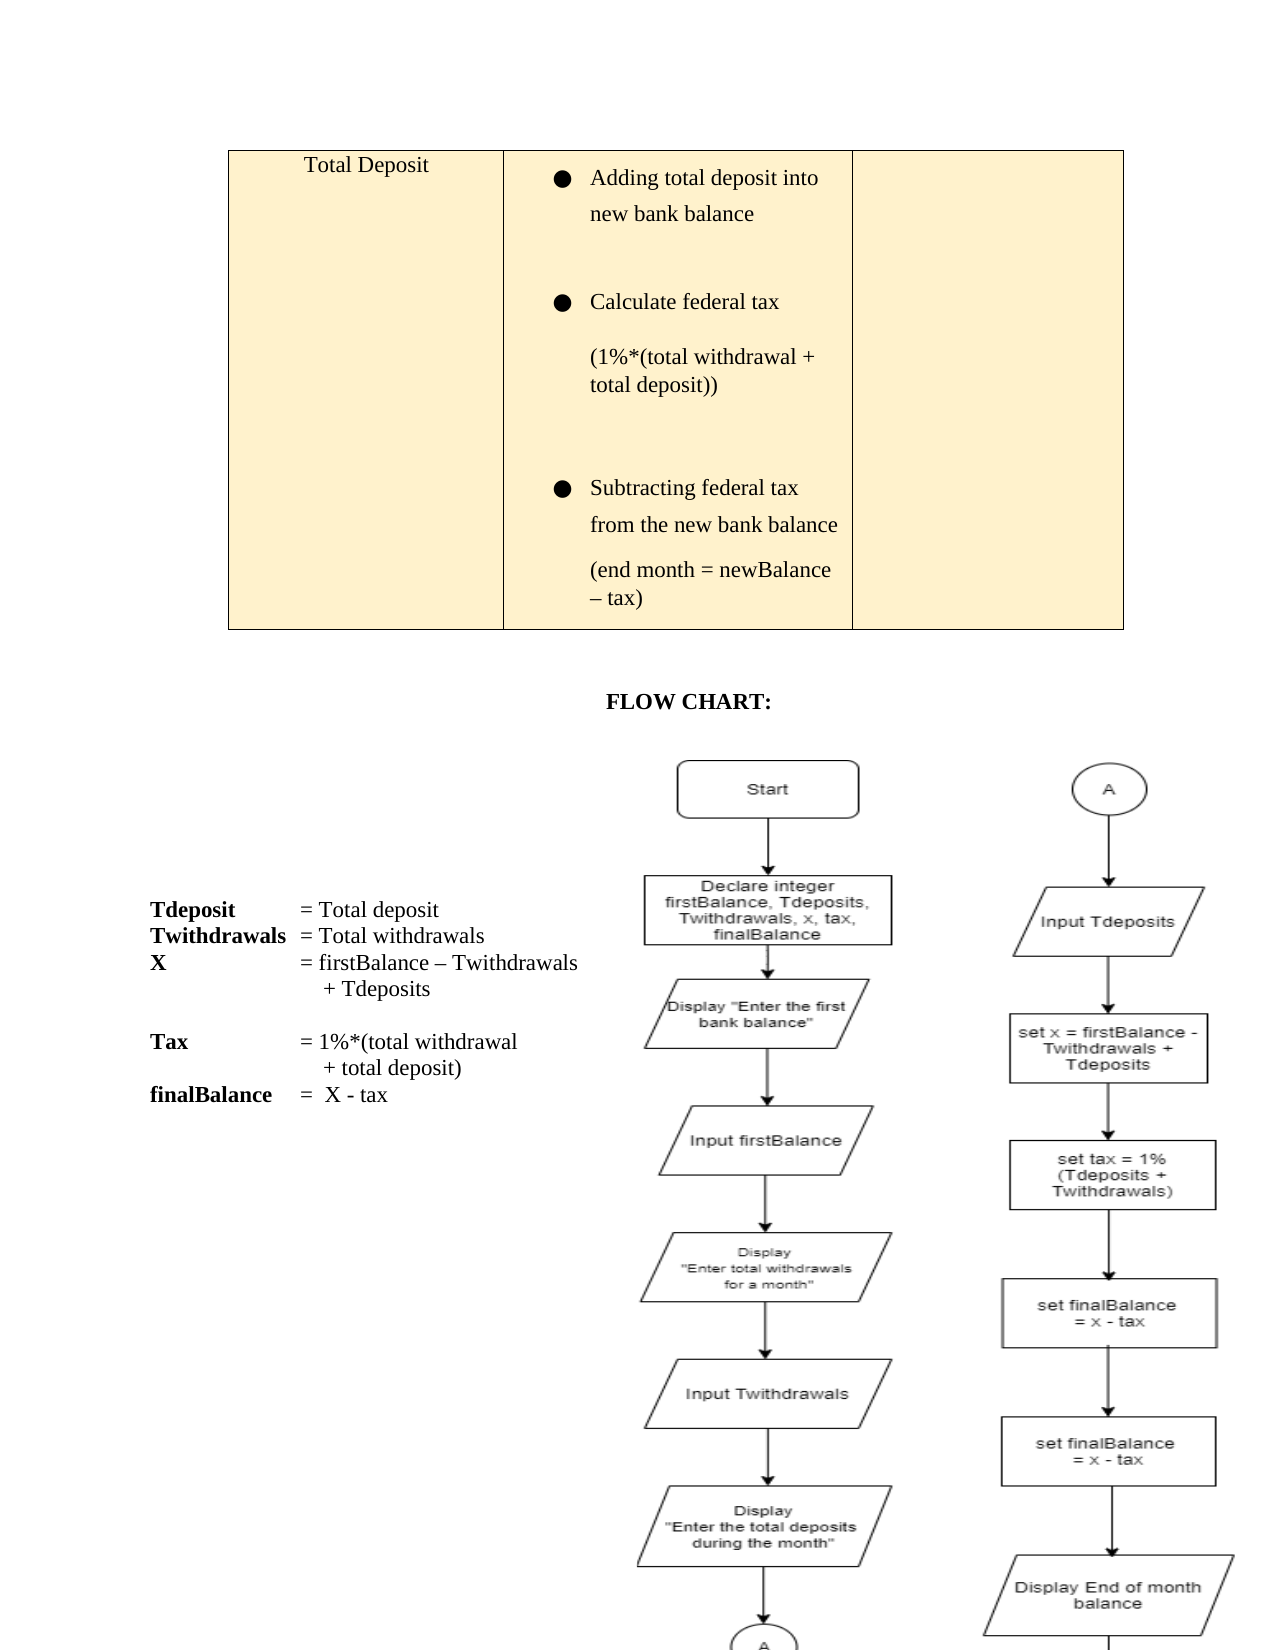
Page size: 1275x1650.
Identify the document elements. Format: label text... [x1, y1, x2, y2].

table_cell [853, 151, 1123, 629]
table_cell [504, 151, 852, 629]
text finalBalance = X - tax [150, 1081, 1125, 1107]
text Tax = 1%*(total withdrawal + total deposit) [150, 1002, 1125, 1081]
picture [636, 760, 1235, 1650]
text X = firstBalance – Twithdrawals + Tdeposits [150, 949, 1125, 1002]
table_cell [229, 151, 503, 629]
text Tdeposit = Total deposit [150, 896, 1125, 923]
text Twithdrawals = Total withdrawals [150, 923, 1125, 949]
text FLOW CHART: [600, 688, 1125, 714]
